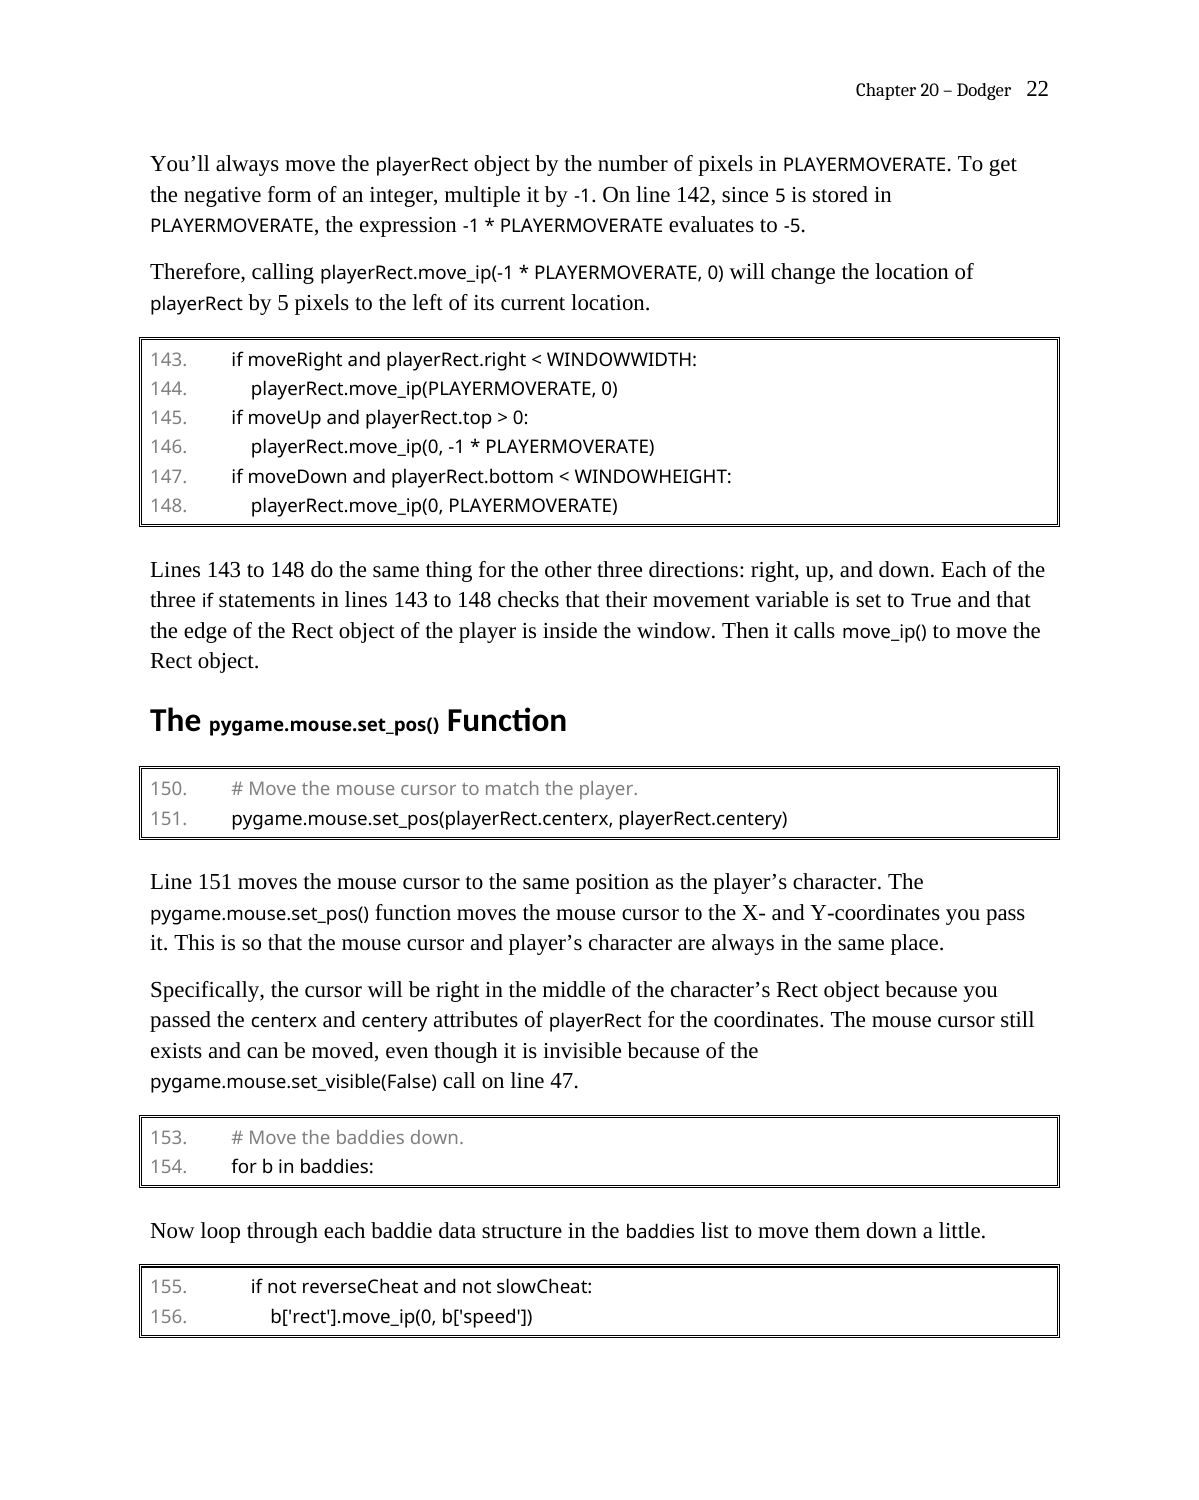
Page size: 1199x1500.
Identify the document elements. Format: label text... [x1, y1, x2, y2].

text Now loop through each baddie data structure in the baddies list to move them down a little. [150, 1217, 1049, 1244]
text 156. b['rect'].move_ip(0, b['speed']) [142, 1293, 1057, 1335]
text Lines 143 to 148 do the same thing for the other three directions: right, up, and down. Each of the three if statements in lines 143 to 148 checks that their movement variable is set to True and that the edge of the Rect object of the player is inside the window. Then it calls move_ip() to move the Rect object. [150, 556, 1049, 674]
text 154. for b in baddies: [142, 1144, 1057, 1185]
text You’ll always move the playerRect object by the number of pixels in PLAYERMOVERATE. To get the negative form of an integer, multiple it by -1. On line 142, since 5 is stored in PLAYERMOVERATE, the expression -1 * PLAYERMOVERATE evaluates to -5. [150, 150, 1049, 238]
text 155. if not reverseCheat and not slowCheat: [142, 1268, 1057, 1293]
text Line 151 moves the mouse cursor to the same position as the player’s character. The pygame.mouse.set_pos() function moves the mouse cursor to the X- and Y-coordinates you pass it. This is so that the mouse cursor and player’s character are always in the same place. [150, 868, 1049, 956]
text 153. # Move the baddies down. [142, 1118, 1057, 1144]
subtitle The pygame.mouse.set_pos() Function [150, 698, 1049, 739]
text 148. playerRect.move_ip(0, PLAYERMOVERATE) [142, 483, 1057, 524]
text 147. if moveDown and playerRect.bottom < WINDOWHEIGHT: [142, 454, 1057, 483]
text 143. if moveRight and playerRect.right < WINDOWWIDTH: [142, 340, 1057, 366]
text 145. if moveUp and playerRect.top > 0: [142, 395, 1057, 424]
text Therefore, calling playerRect.move_ip(-1 * PLAYERMOVERATE, 0) will change the location of playerRect by 5 pixels to the left of its current location. [150, 259, 1049, 316]
text 150. # Move the mouse cursor to match the player. [142, 769, 1057, 795]
text 146. playerRect.move_ip(0, -1 * PLAYERMOVERATE) [142, 424, 1057, 454]
text 144. playerRect.move_ip(PLAYERMOVERATE, 0) [142, 366, 1057, 395]
text 151. pygame.mouse.set_pos(playerRect.centerx, playerRect.centery) [142, 795, 1057, 837]
text Specifically, the cursor will be right in the middle of the character’s Rect object because you passed the centerx and centery attributes of playerRect for the coordinates. The mouse cursor still exists and can be moved, even though it is invisible because of the pygame.mouse.set_visible(False) call on line 47. [150, 976, 1049, 1094]
